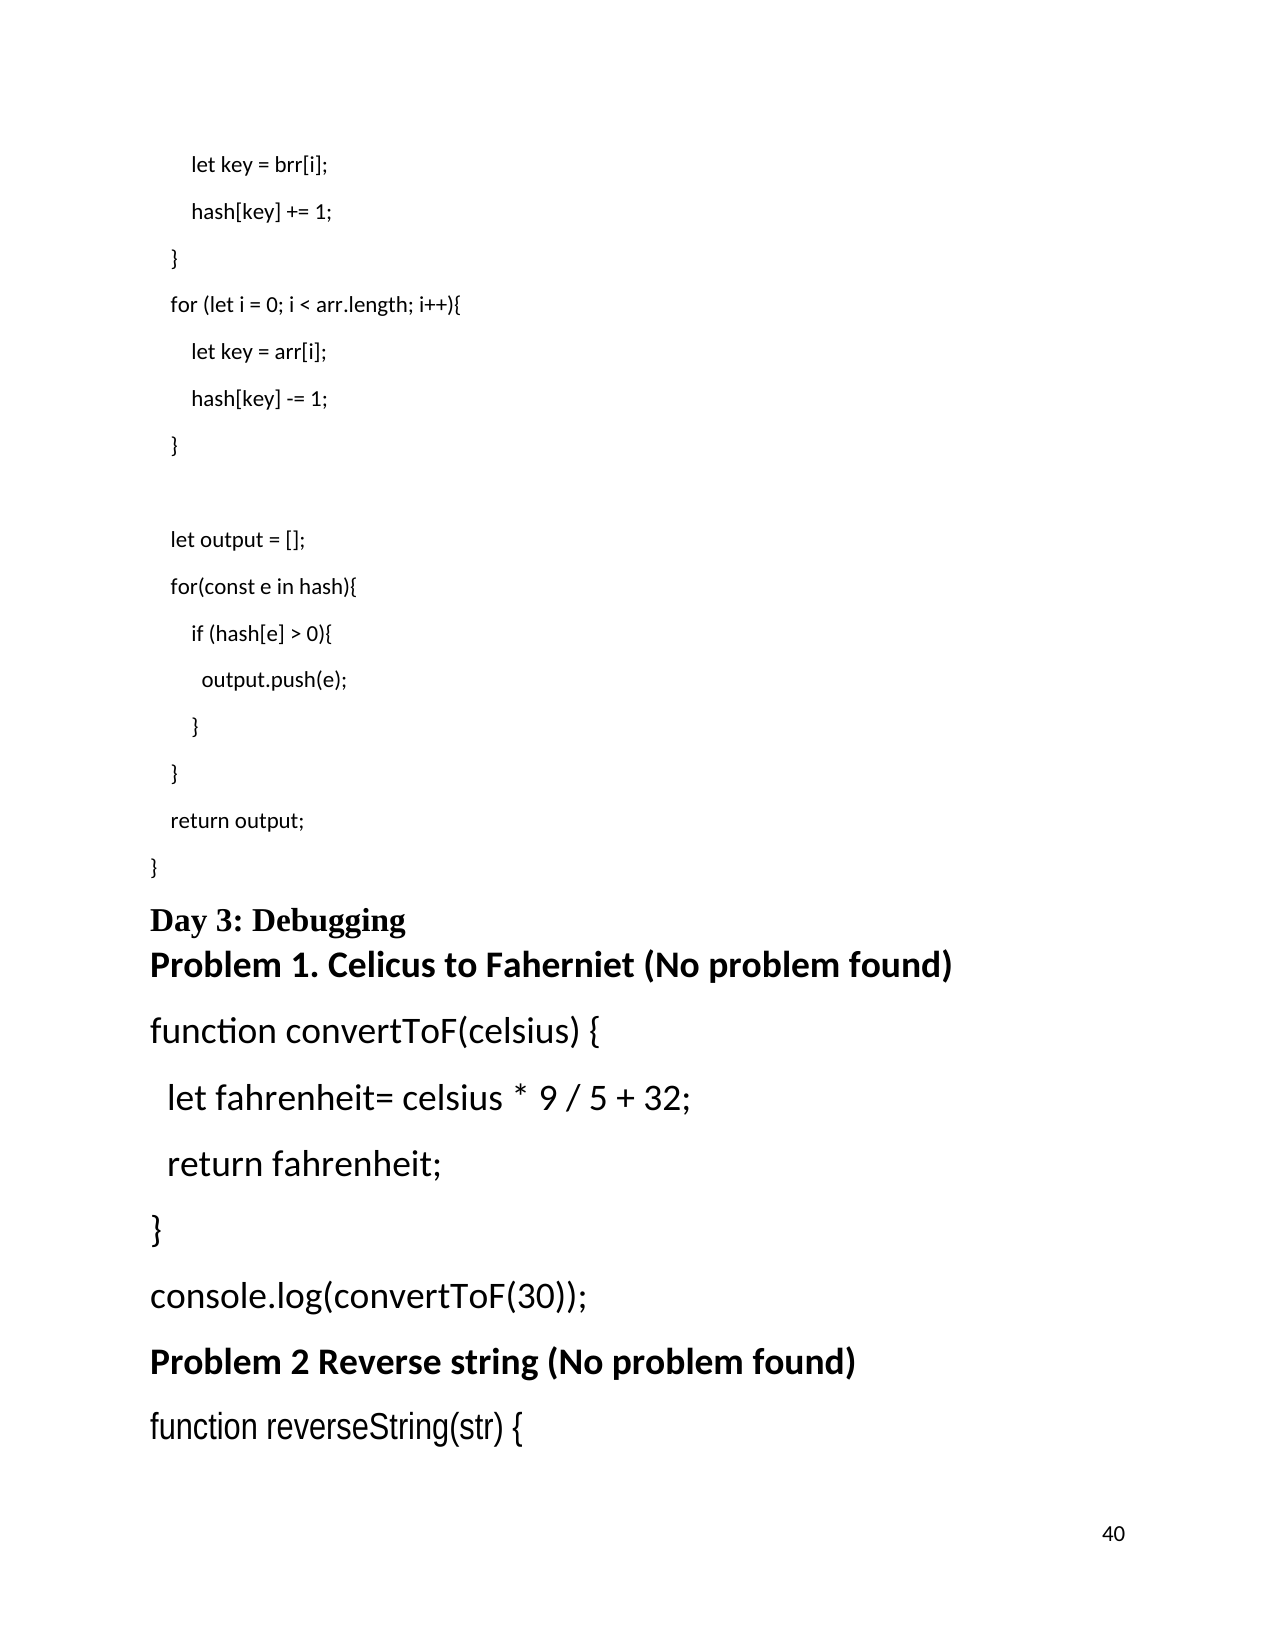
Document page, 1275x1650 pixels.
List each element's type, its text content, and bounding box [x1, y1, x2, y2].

text } [150, 759, 1125, 787]
text console.log(convertToF(30)); [150, 1272, 1125, 1318]
text for (let i = 0; i < arr.length; i++){ [150, 291, 1125, 319]
subtitle Day 3: Debugging [150, 900, 1125, 938]
text output.push(e); [150, 666, 1125, 694]
text } [150, 431, 1125, 459]
text let key = brr[i]; [150, 150, 1125, 178]
text function convertToF(celsius) { [150, 1007, 1125, 1053]
text } [150, 244, 1125, 272]
text return output; [150, 806, 1125, 834]
text hash[key] -= 1; [150, 384, 1125, 412]
text } [150, 853, 1125, 881]
text } [150, 712, 1125, 741]
text let fahrenheit= celsius * 9 / 5 + 32; [150, 1074, 1125, 1119]
text let output = []; [150, 525, 1125, 553]
text Problem 2 Reverse string (No problem found) [150, 1338, 1125, 1384]
text let key = arr[i]; [150, 337, 1125, 366]
text if (hash[e] > 0){ [150, 619, 1125, 647]
text } [150, 1206, 1125, 1252]
text for(const e in hash){ [150, 572, 1125, 600]
text Problem 1. Celicus to Faherniet (No problem found) [150, 941, 1125, 987]
text return fahrenheit; [150, 1140, 1125, 1186]
text function reverseString(str) { [150, 1404, 1125, 1447]
text hash[key] += 1; [150, 197, 1125, 225]
